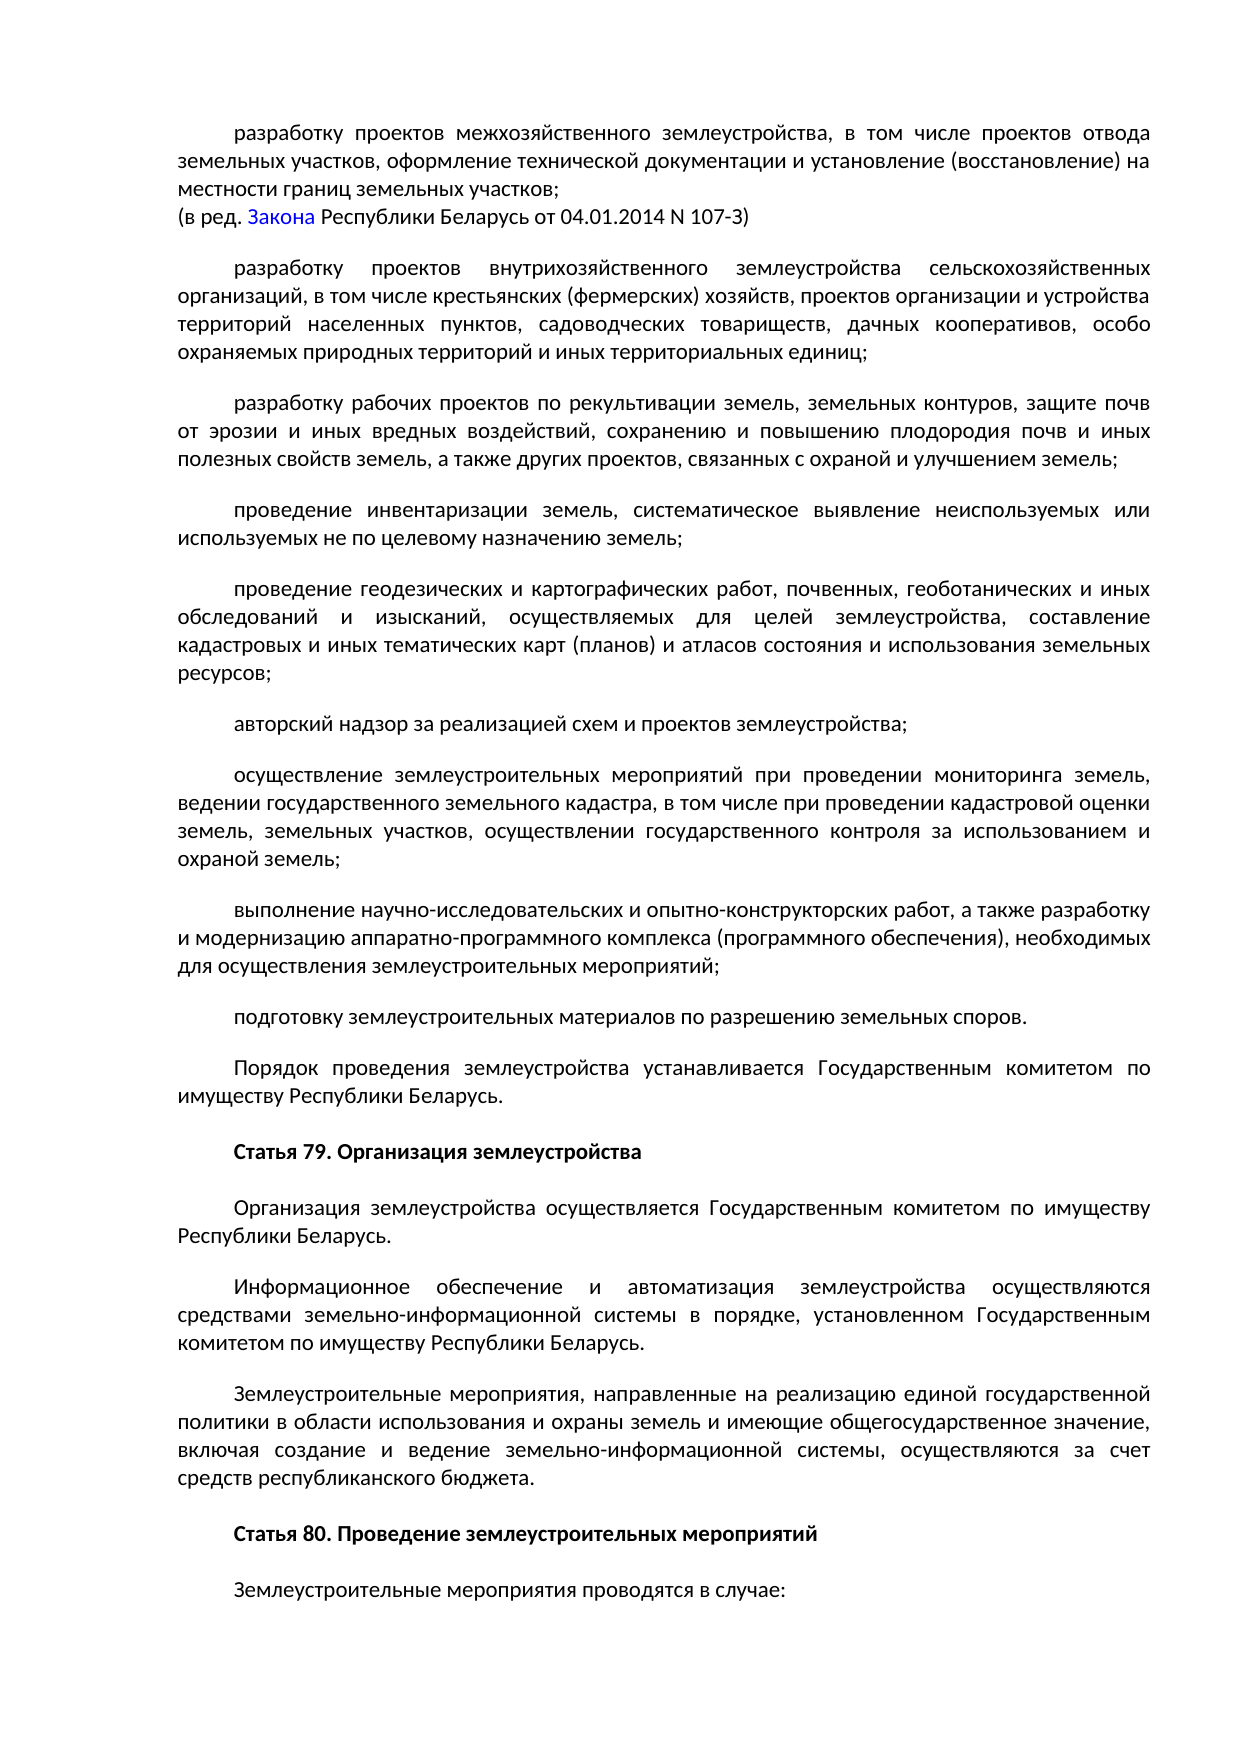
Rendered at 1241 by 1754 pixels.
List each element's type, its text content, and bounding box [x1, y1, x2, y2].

text осуществление землеустроительных мероприятий при проведении мониторинга земель, ведении государственного земельного кадастра, в том числе при проведении кадастровой оценки земель, земельных участков, осуществлении государственного контроля за использованием и охраной земель; [177, 760, 1152, 872]
text (в ред. Закона Республики Беларусь от 04.01.2014 N 107-З) [177, 202, 1152, 230]
text Землеустроительные мероприятия, направленные на реализацию единой государственной политики в области использования и охраны земель и имеющие общегосударственное значение, включая создание и ведение земельно-информационной системы, осуществляются за счет средств республиканского бюджета. [177, 1379, 1152, 1491]
text Информационное обеспечение и автоматизация землеустройства осуществляются средствами земельно-информационной системы в порядке, установленном Государственным комитетом по имуществу Республики Беларусь. [177, 1272, 1152, 1356]
text разработку рабочих проектов по рекультивации земель, земельных контуров, защите почв от эрозии и иных вредных воздействий, сохранению и повышению плодородия почв и иных полезных свойств земель, а также других проектов, связанных с охраной и улучшением земель; [177, 388, 1152, 472]
text авторский надзор за реализацией схем и проектов землеустройства; [177, 709, 1152, 737]
text проведение инвентаризации земель, систематическое выявление неиспользуемых или используемых не по целевому назначению земель; [177, 495, 1152, 551]
text проведение геодезических и картографических работ, почвенных, геоботанических и иных обследований и изысканий, осуществляемых для целей землеустройства, составление кадастровых и иных тематических карт (планов) и атласов состояния и использования земельных ресурсов; [177, 574, 1152, 686]
text Статья 79. Организация землеустройства [177, 1137, 1152, 1165]
text разработку проектов внутрихозяйственного землеустройства сельскохозяйственных организаций, в том числе крестьянских (фермерских) хозяйств, проектов организации и устройства территорий населенных пунктов, садоводческих товариществ, дачных кооперативов, особо охраняемых природных территорий и иных территориальных единиц; [177, 253, 1152, 365]
text подготовку землеустроительных материалов по разрешению земельных споров. [177, 1002, 1152, 1030]
text Организация землеустройства осуществляется Государственным комитетом по имуществу Республики Беларусь. [177, 1193, 1152, 1249]
text разработку проектов межхозяйственного землеустройства, в том числе проектов отвода земельных участков, оформление технической документации и установление (восстановление) на местности границ земельных участков; [177, 118, 1152, 202]
text Статья 80. Проведение землеустроительных мероприятий [177, 1519, 1152, 1547]
text Порядок проведения землеустройства устанавливается Государственным комитетом по имуществу Республики Беларусь. [177, 1053, 1152, 1109]
text Землеустроительные мероприятия проводятся в случае: [177, 1575, 1152, 1603]
text выполнение научно-исследовательских и опытно-конструкторских работ, а также разработку и модернизацию аппаратно-программного комплекса (программного обеспечения), необходимых для осуществления землеустроительных мероприятий; [177, 895, 1152, 979]
